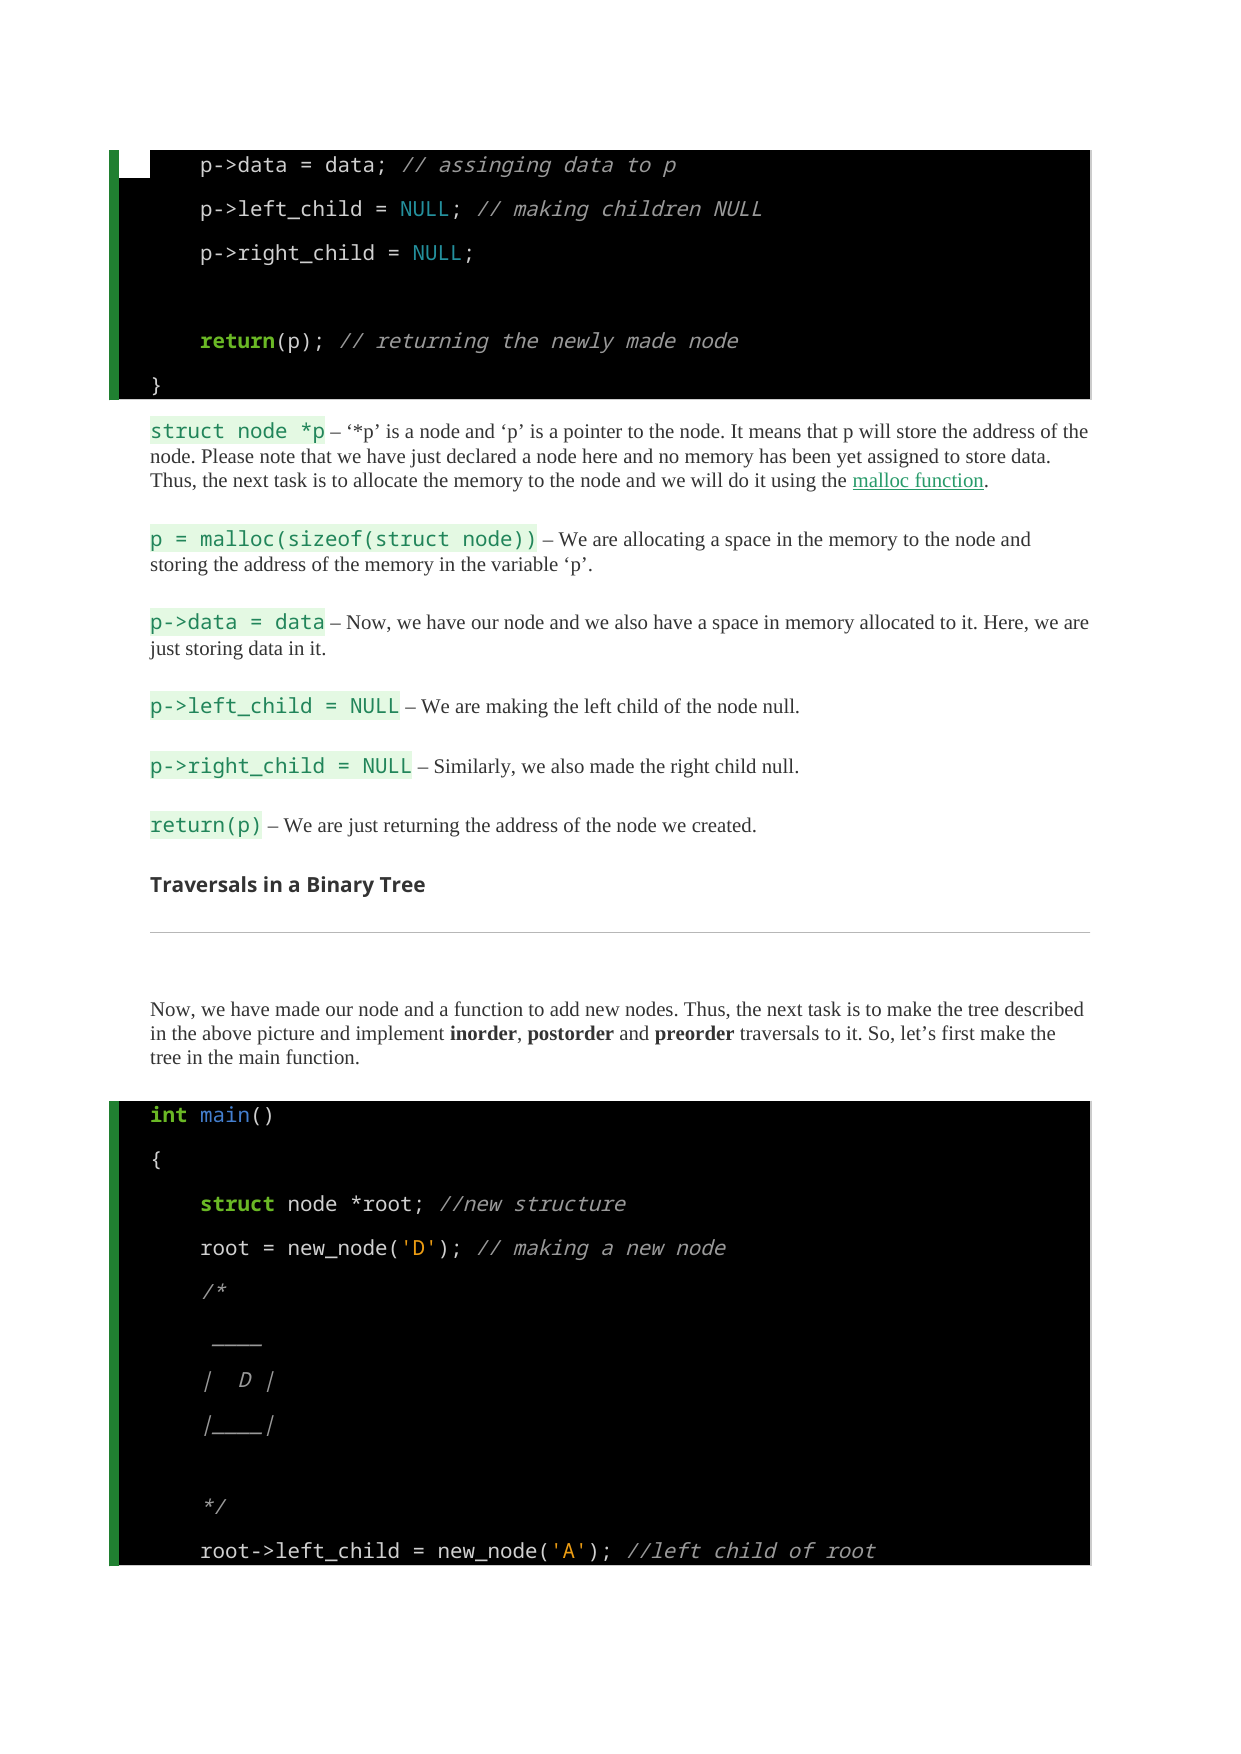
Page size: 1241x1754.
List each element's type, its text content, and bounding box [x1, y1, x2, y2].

text root = new_node('D'); // making a new node [119, 1233, 1090, 1261]
text |____| [119, 1409, 1090, 1437]
text return(p) – We are just returning the address of the node we created. [262, 811, 1090, 839]
text p = malloc(sizeof(struct node)) – We are allocating a space in the memory to the node and storing the address of the memory in the variable ‘p’. [150, 524, 1090, 576]
text struct node *root; //new structure [119, 1189, 1090, 1217]
subtitle Traversals in a Binary Tree [150, 870, 1090, 899]
text p->right_child = NULL; [119, 238, 1090, 267]
text int main() [119, 1101, 1090, 1129]
text root->left_child = new_node('A'); //left child of root [119, 1536, 1090, 1565]
text p->right_child = NULL – Similarly, we also made the right child null. [412, 751, 1090, 779]
text p->left_child = NULL – We are making the left child of the node null. [400, 691, 1090, 720]
text struct node *p – ‘*p’ is a node and ‘p’ is a pointer to the node. It means that p will store the address of the node. Please note that we have just declared a node here and no memory has been yet assigned to store data. Thus, the next task is to allocate the memory to the node and we will do it using the malloc function. [150, 416, 1090, 492]
text p->data = data – Now, we have our node and we also have a space in memory allocated to it. Here, we are just storing data in it. [150, 607, 1090, 660]
text | D | [119, 1365, 1090, 1393]
text */ [119, 1492, 1090, 1521]
text { [119, 1144, 1090, 1173]
text p->data = data; // assinging data to p [150, 150, 1090, 178]
text Now, we have made our node and a function to add new nodes. Thus, the next task is to make the tree described in the above picture and implement inorder, postorder and preorder traversals to it. So, let’s first make the tree in the main function. [150, 997, 1090, 1069]
text ____ [119, 1321, 1090, 1349]
text } [119, 370, 1090, 399]
text /* [119, 1277, 1090, 1305]
text return(p); // returning the newly made node [119, 326, 1090, 355]
text p->left_child = NULL; // making children NULL [119, 194, 1090, 222]
